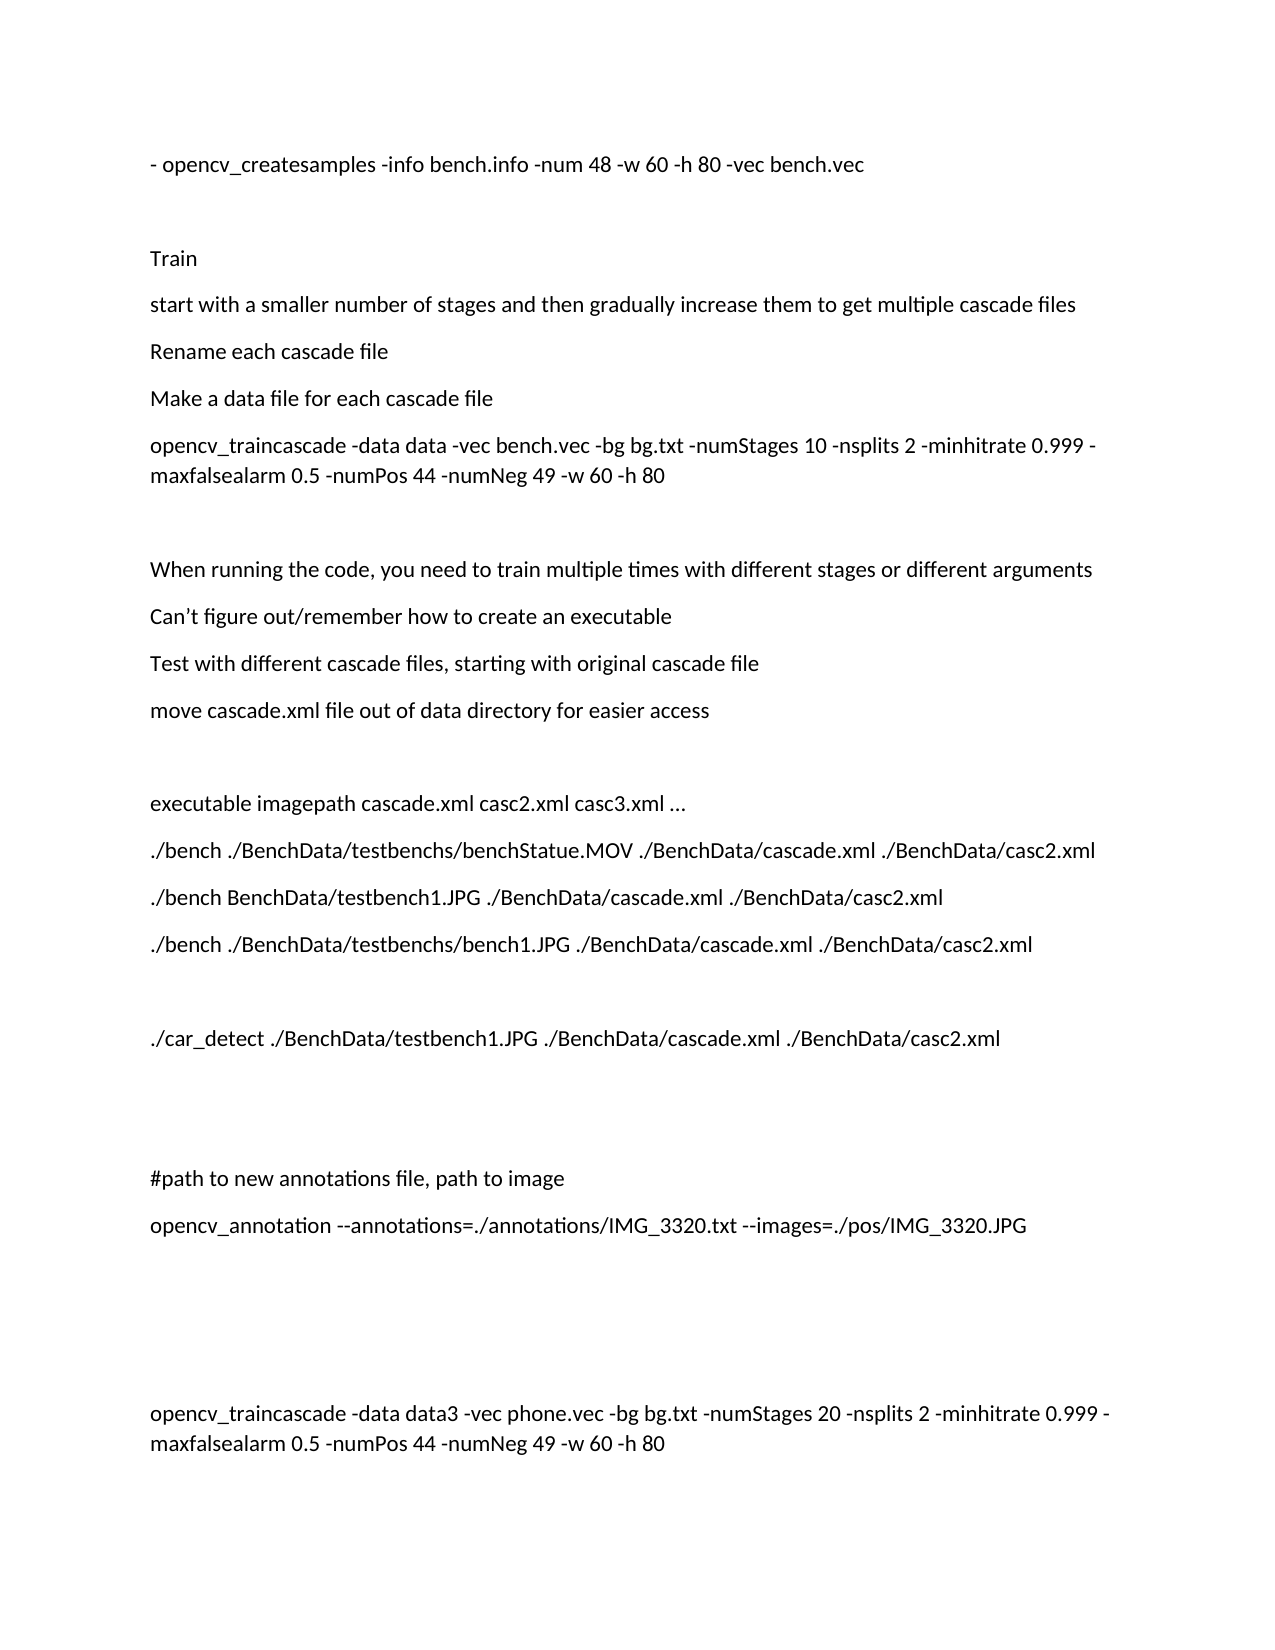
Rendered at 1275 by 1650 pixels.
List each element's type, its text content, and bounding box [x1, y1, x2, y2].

text opencv_traincascade -data data -vec bench.vec -bg bg.txt -numStages 10 -nsplits 2 -minhitrate 0.999 -maxfalsealarm 0.5 -numPos 44 -numNeg 49 -w 60 -h 80 [150, 431, 1125, 489]
text ./car_detect ./BenchData/testbench1.JPG ./BenchData/cascade.xml ./BenchData/casc2.xml [150, 1024, 1125, 1052]
text move cascade.xml file out of data directory for easier access [150, 696, 1125, 724]
text ./bench ./BenchData/testbenchs/bench1.JPG ./BenchData/cascade.xml ./BenchData/casc2.xml [150, 930, 1125, 958]
text Train [150, 244, 1125, 272]
text When running the code, you need to train multiple times with different stages or different arguments [150, 555, 1125, 583]
text Rename each cascade file [150, 337, 1125, 366]
text ./bench ./BenchData/testbenchs/benchStatue.MOV ./BenchData/cascade.xml ./BenchData/casc2.xml [150, 836, 1125, 864]
text #path to new annotations file, path to image [150, 1164, 1125, 1193]
text - opencv_createsamples -info bench.info -num 48 -w 60 -h 80 -vec bench.vec [150, 150, 1125, 178]
text executable imagepath cascade.xml casc2.xml casc3.xml … [150, 789, 1125, 818]
text Make a data file for each cascade file [150, 384, 1125, 412]
text Test with different cascade files, starting with original cascade file [150, 649, 1125, 677]
text ./bench BenchData/testbench1.JPG ./BenchData/cascade.xml ./BenchData/casc2.xml [150, 883, 1125, 911]
text start with a smaller number of stages and then gradually increase them to get multiple cascade files [150, 291, 1125, 319]
text opencv_annotation --annotations=./annotations/IMG_3320.txt --images=./pos/IMG_3320.JPG [150, 1211, 1125, 1239]
text Can’t figure out/remember how to create an executable [150, 602, 1125, 630]
text opencv_traincascade -data data3 -vec phone.vec -bg bg.txt -numStages 20 -nsplits 2 -minhitrate 0.999 -maxfalsealarm 0.5 -numPos 44 -numNeg 49 -w 60 -h 80 [150, 1399, 1125, 1457]
